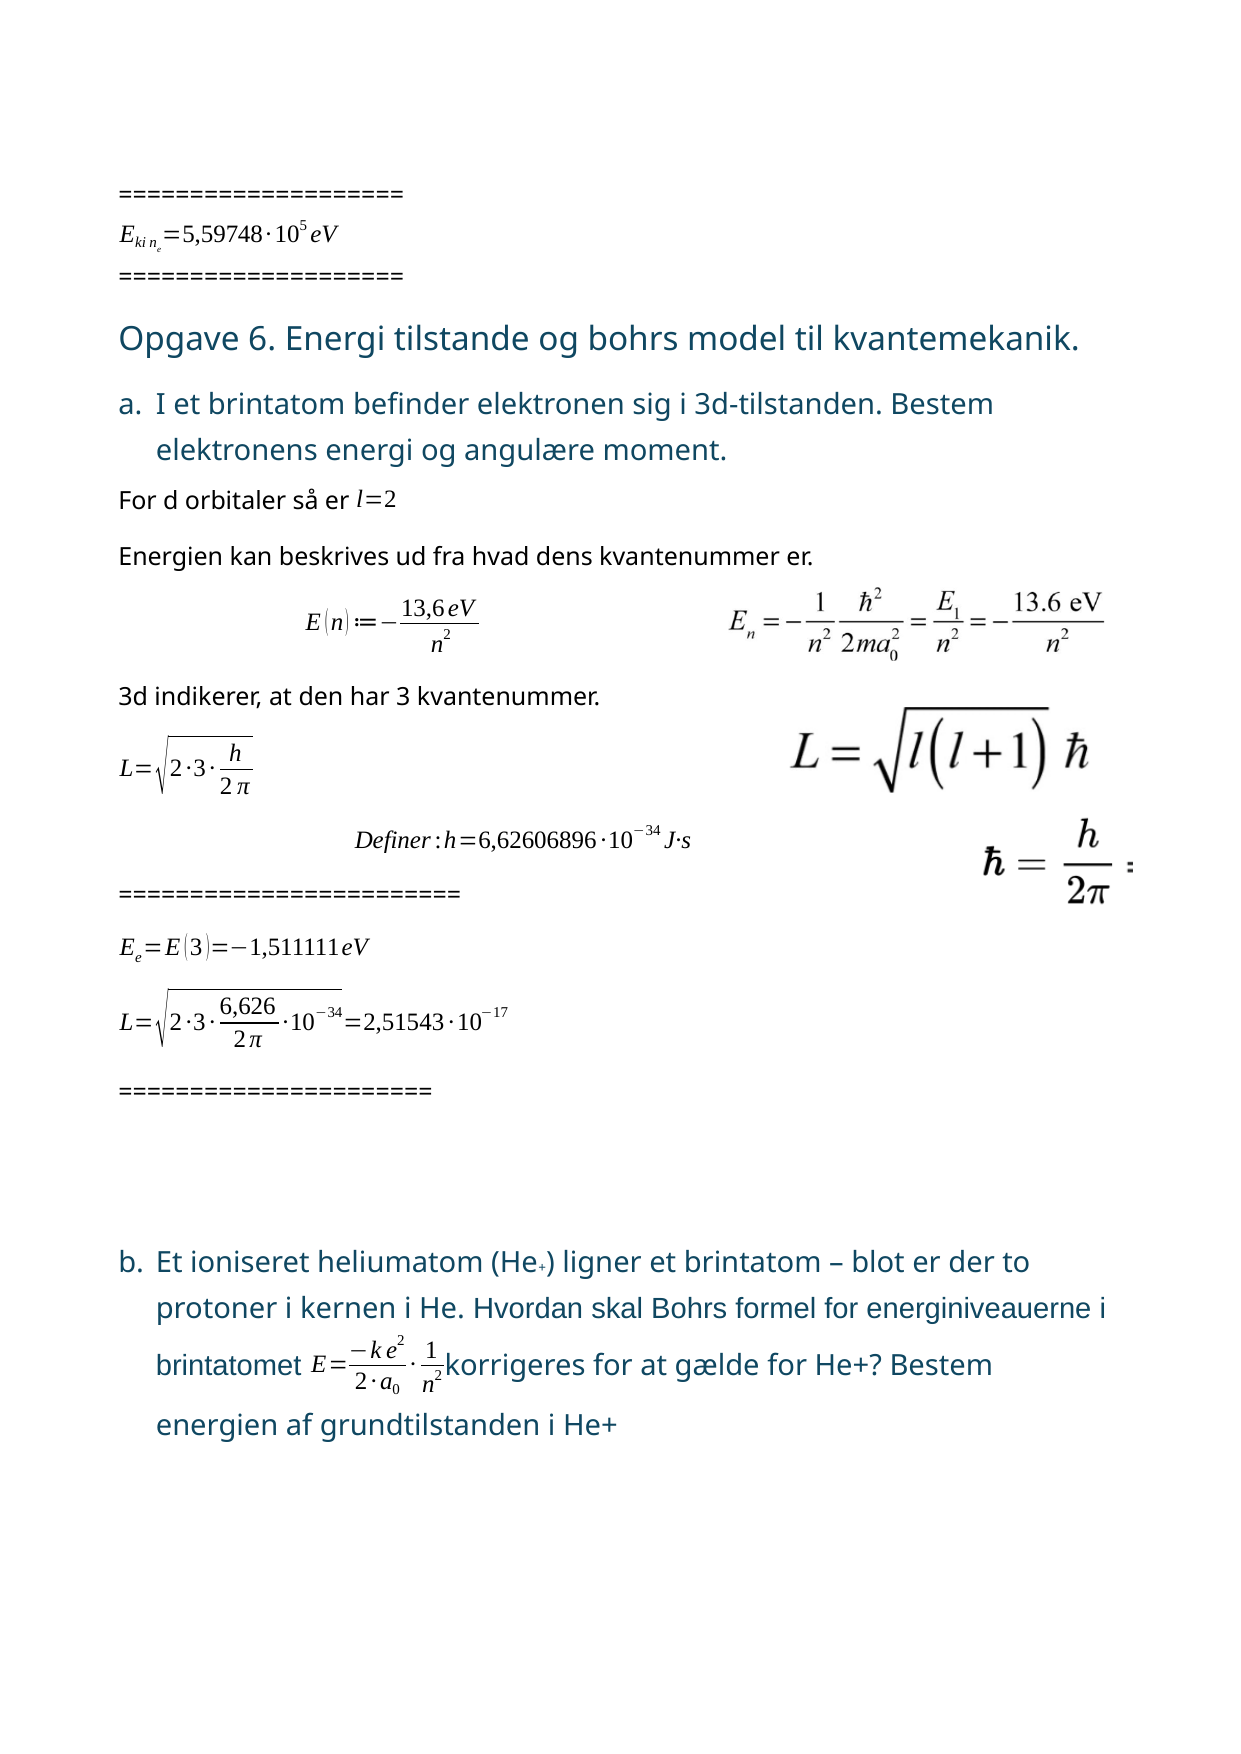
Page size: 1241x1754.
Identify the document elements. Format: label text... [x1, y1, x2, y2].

text 3d indikerer, at den har 3 kvantenummer. [118, 679, 1122, 713]
text For d orbitaler så er [118, 483, 1122, 517]
picture [770, 681, 1133, 915]
text ======================== [118, 876, 945, 910]
text ====================== [118, 1074, 1122, 1108]
text ==================== ==================== [118, 177, 1122, 293]
subtitle I et brintatom befinder elektronen sig i 3d-tilstanden. Bestem elektronens energi og angulære moment. [118, 383, 1122, 468]
subtitle Et ioniseret heliumatom (He+) ligner et brintatom – blot er der to protoner i kernen i He. Hvordan skal Bohrs formel for energiniveauerne i brintatomet korrigeres for at gælde for He+? Bestem energien af grundtilstanden i He+ [118, 1241, 1122, 1443]
text Energien kan beskrives ud fra hvad dens kvantenummer er. [118, 539, 1122, 573]
subtitle Opgave 6. Energi tilstande og bohrs model til kvantemekanik. [118, 314, 1122, 360]
picture [685, 583, 1133, 671]
